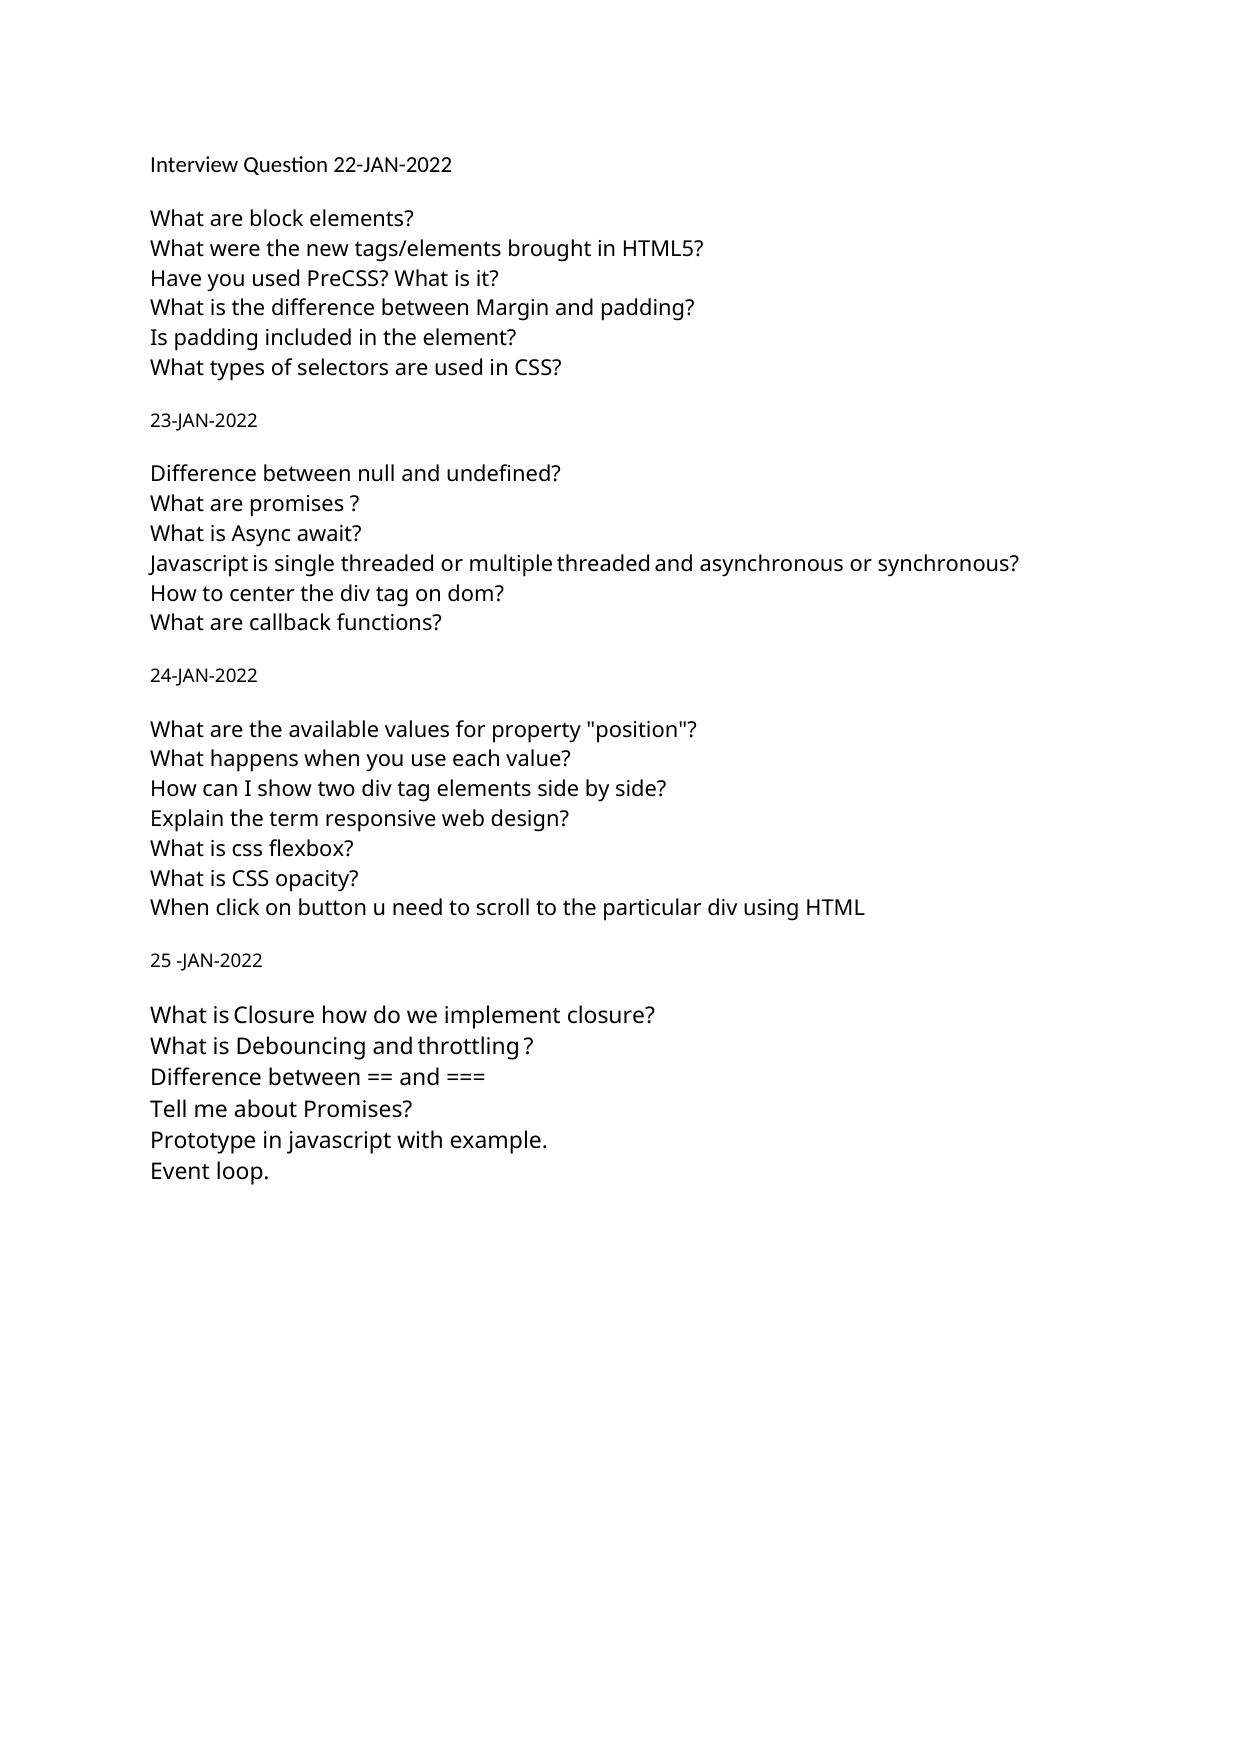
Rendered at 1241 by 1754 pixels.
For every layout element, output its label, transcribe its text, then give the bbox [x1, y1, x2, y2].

text What is Async await? [150, 518, 1090, 548]
text What are promises ? [150, 488, 1090, 518]
text What are callback functions? [150, 607, 1090, 637]
text Tell me about Promises? [150, 1092, 1090, 1124]
text What is CSS opacity? [150, 863, 1090, 892]
text What is Closure how do we implement closure? [150, 999, 1090, 1030]
text Difference between null and undefined? [150, 458, 1090, 488]
text What happens when you use each value? [150, 743, 1090, 773]
text Difference between == and === [150, 1061, 1090, 1092]
text What is css flexbox? [150, 833, 1090, 863]
text What is the difference between Margin and padding? [150, 292, 1090, 322]
text How can I show two div tag elements side by side? [150, 773, 1090, 803]
text What are block elements? [150, 203, 1090, 233]
text 23-JAN-2022 [150, 407, 1090, 433]
text Explain the term responsive web design? [150, 803, 1090, 833]
text Prototype in javascript with example. [150, 1124, 1090, 1155]
text What are the available values for property "position"? [150, 714, 1090, 743]
text Event loop. [150, 1155, 1090, 1186]
text Interview Question 22-JAN-2022 [150, 150, 1090, 178]
text What were the new tags/elements brought in HTML5? [150, 233, 1090, 263]
text 25 -JAN-2022 [150, 948, 1090, 973]
text What types of selectors are used in CSS? [150, 352, 1090, 382]
text 24-JAN-2022 [150, 663, 1090, 688]
text When click on button u need to scroll to the particular div using HTML [150, 892, 1090, 922]
text Have you used PreCSS? What is it? [150, 263, 1090, 292]
text What is Debouncing and throttling ? [150, 1030, 1090, 1061]
text Is padding included in the element? [150, 322, 1090, 352]
text How to center the div tag on dom? [150, 577, 1090, 607]
text Javascript is single threaded or multiple threaded and asynchronous or synchronous? [150, 548, 1090, 577]
